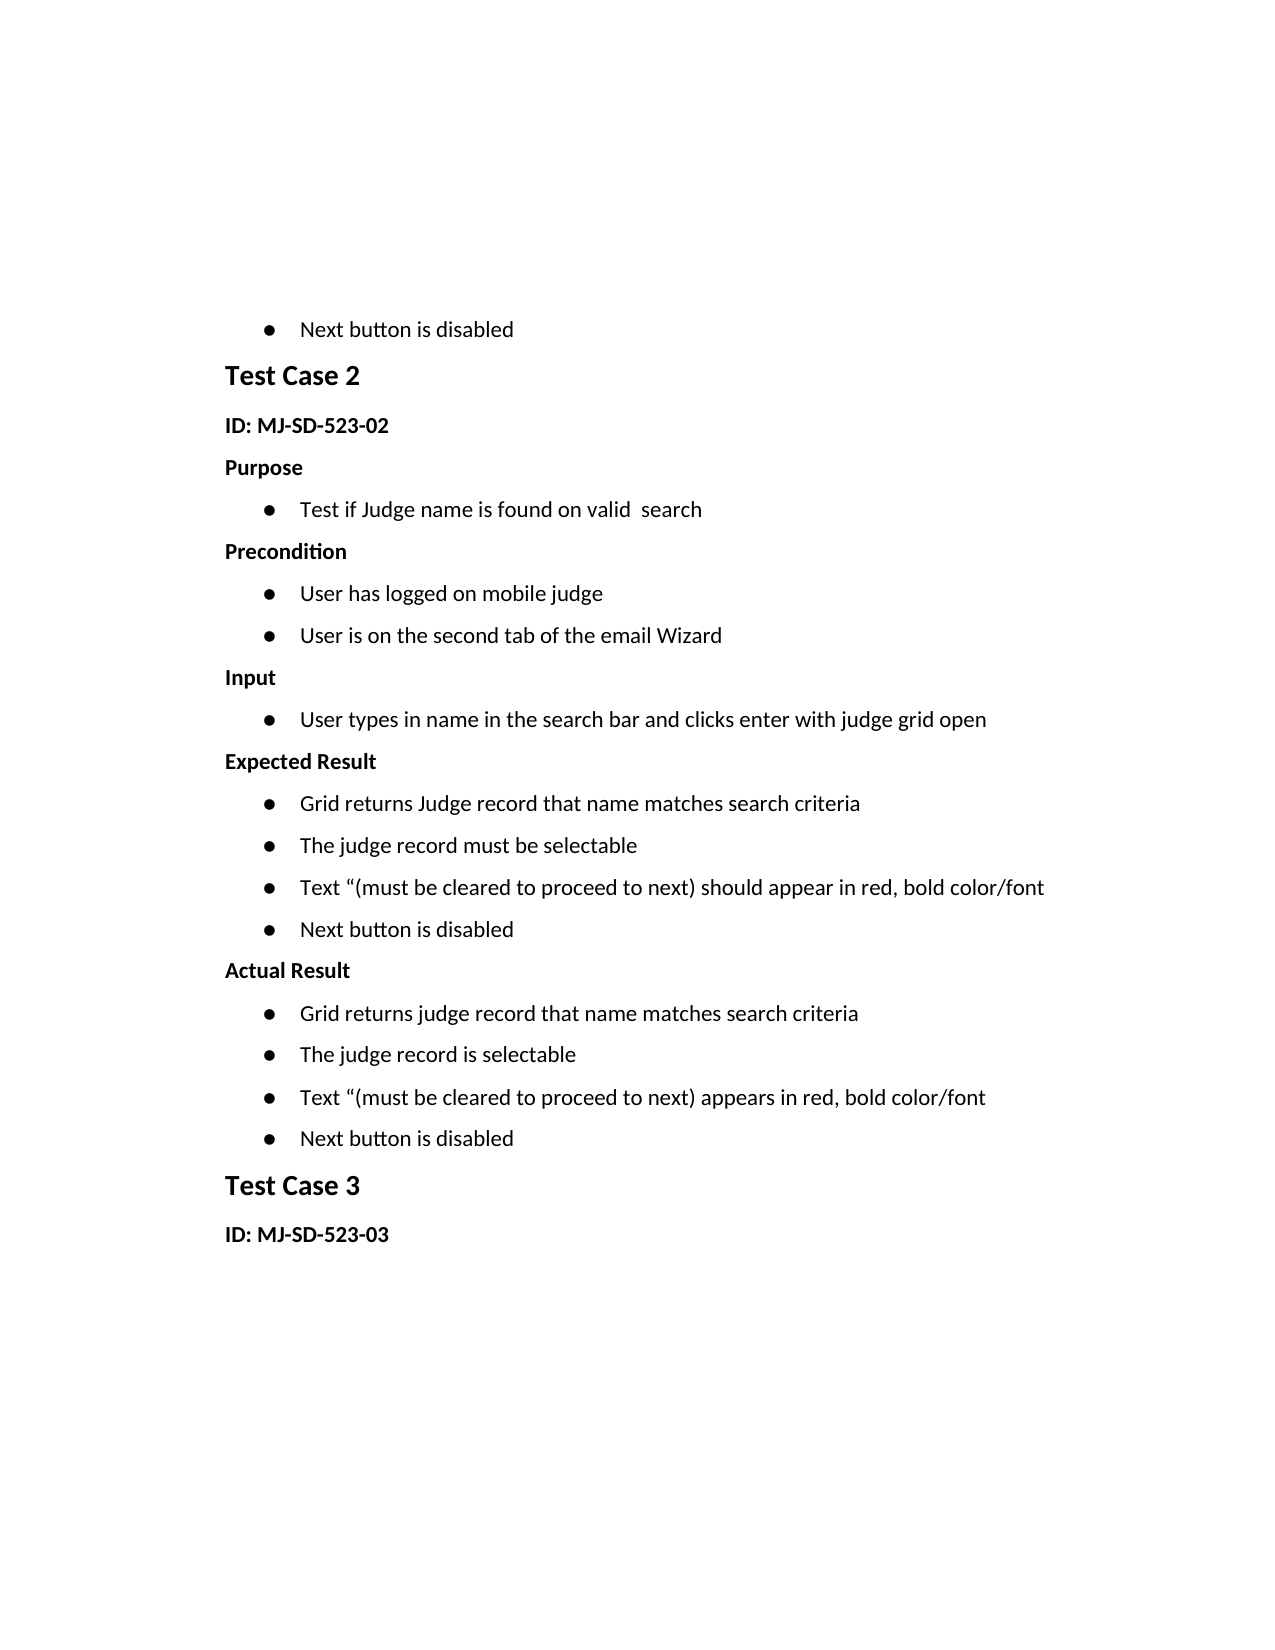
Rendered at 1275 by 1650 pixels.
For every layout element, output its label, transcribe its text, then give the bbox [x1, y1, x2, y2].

text Input [225, 663, 1125, 691]
list Grid returns Judge record that name matches search criteria [262, 789, 1125, 817]
text Actual Result [225, 957, 1125, 985]
list Test if Judge name is found on valid search [262, 495, 1125, 523]
list Next button is disabled [262, 316, 1125, 343]
text ID: MJ-SD-523-03 [150, 1220, 1125, 1248]
list Next button is disabled [262, 1124, 1125, 1153]
list Text “(must be cleared to proceed to next) should appear in red, bold color/font [262, 873, 1125, 901]
list User has logged on mobile judge [262, 579, 1125, 607]
list Text “(must be cleared to proceed to next) appears in red, bold color/font [262, 1083, 1125, 1111]
list User is on the second tab of the email Wizard [262, 621, 1125, 649]
list Next button is disabled [262, 915, 1125, 943]
text Precondition [225, 537, 1125, 565]
list The judge record is selectable [262, 1041, 1125, 1069]
text ID: MJ-SD-523-02 [150, 411, 1125, 439]
text Expected Result [225, 747, 1125, 775]
list User types in name in the search bar and clicks enter with judge grid open [262, 705, 1125, 733]
text Test Case 3 [150, 1167, 1125, 1202]
list Grid returns judge record that name matches search criteria [262, 999, 1125, 1027]
list The judge record must be selectable [262, 831, 1125, 859]
text Test Case 2 [150, 357, 1125, 393]
text Purpose [225, 453, 1125, 481]
